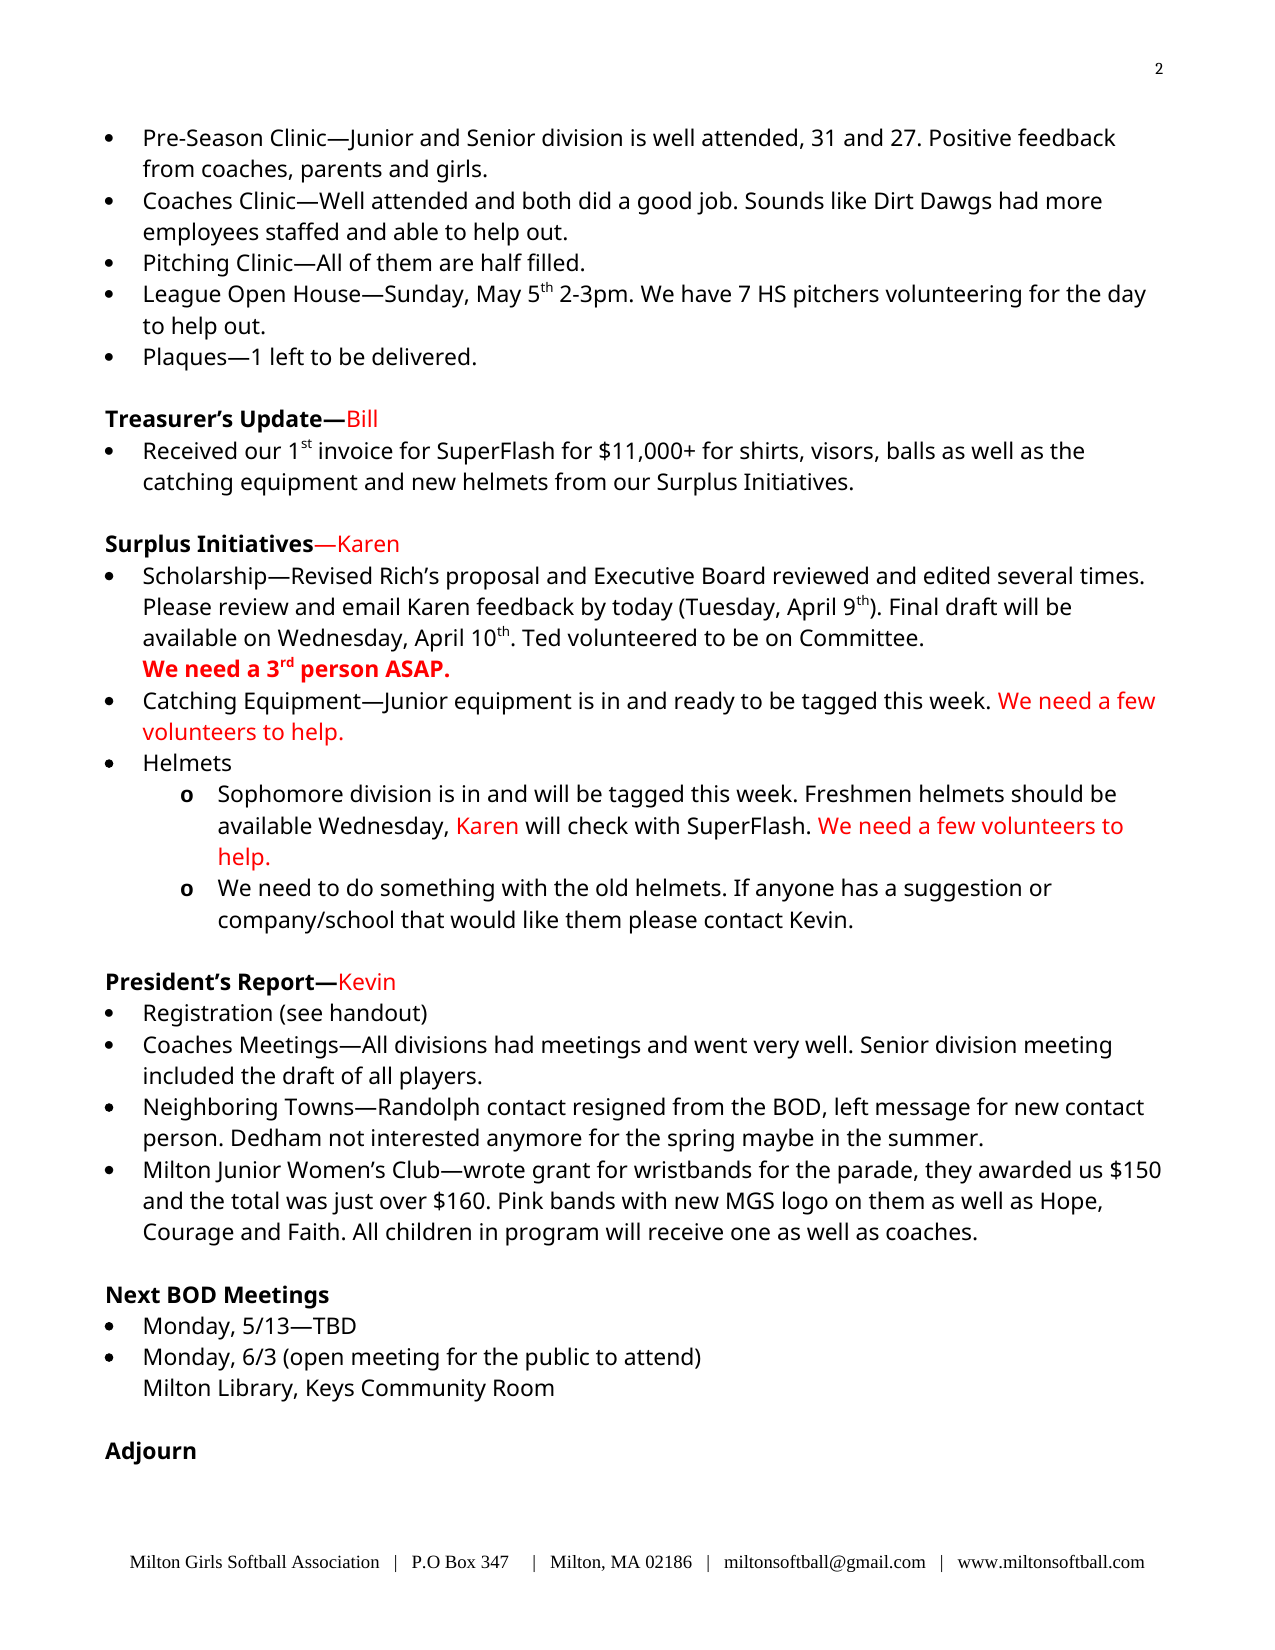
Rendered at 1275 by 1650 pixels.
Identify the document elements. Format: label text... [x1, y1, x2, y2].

text President’s Report—Kevin [105, 966, 1170, 997]
list Coaches Clinic—Well attended and both did a good job. Sounds like Dirt Dawgs had more employees staffed and able to help out. [105, 185, 1170, 247]
list Sophomore division is in and will be tagged this week. Freshmen helmets should be available Wednesday, Karen will check with SuperFlash. We need a few volunteers to help. [180, 778, 1170, 872]
list Neighboring Towns—Randolph contact resigned from the BOD, left message for new contact person. Dedham not interested anymore for the spring maybe in the summer. [105, 1091, 1170, 1154]
list Pre-Season Clinic—Junior and Senior division is well attended, 31 and 27. Positive feedback from coaches, parents and girls. [105, 122, 1170, 185]
list We need to do something with the old helmets. If anyone has a suggestion or company/school that would like them please contact Kevin. [180, 872, 1170, 935]
text Next BOD Meetings [105, 1279, 1170, 1310]
list Received our 1st invoice for SuperFlash for $11,000+ for shirts, visors, balls as well as the catching equipment and new helmets from our Surplus Initiatives. [105, 435, 1170, 497]
list League Open House—Sunday, May 5th 2-3pm. We have 7 HS pitchers volunteering for the day to help out. [105, 278, 1170, 341]
list Catching Equipment—Junior equipment is in and ready to be tagged this week. We need a few volunteers to help. [105, 685, 1170, 747]
list Plaques—1 left to be delivered. [105, 341, 1170, 372]
list Scholarship—Revised Rich’s proposal and Executive Board reviewed and edited several times. Please review and email Karen feedback by today (Tuesday, April 9th). Final draft will be available on Wednesday, April 10th. Ted volunteered to be on Committee. We need a 3rd person ASAP. [105, 560, 1170, 685]
list Monday, 5/13—TBD [105, 1310, 1170, 1341]
list Monday, 6/3 (open meeting for the public to attend) Milton Library, Keys Community Room [105, 1341, 1170, 1404]
text Treasurer’s Update—Bill [105, 403, 1170, 435]
list Helmets [105, 747, 1170, 778]
text Surplus Initiatives—Karen [105, 528, 1170, 560]
list Milton Junior Women’s Club—wrote grant for wristbands for the parade, they awarded us $150 and the total was just over $160. Pink bands with new MGS logo on them as well as Hope, Courage and Faith. All children in program will receive one as well as coaches. [105, 1154, 1170, 1247]
list Pitching Clinic—All of them are half filled. [105, 247, 1170, 278]
list Coaches Meetings—All divisions had meetings and went very well. Senior division meeting included the draft of all players. [105, 1029, 1170, 1091]
text Adjourn [105, 1435, 1170, 1466]
list Registration (see handout) [105, 997, 1170, 1029]
